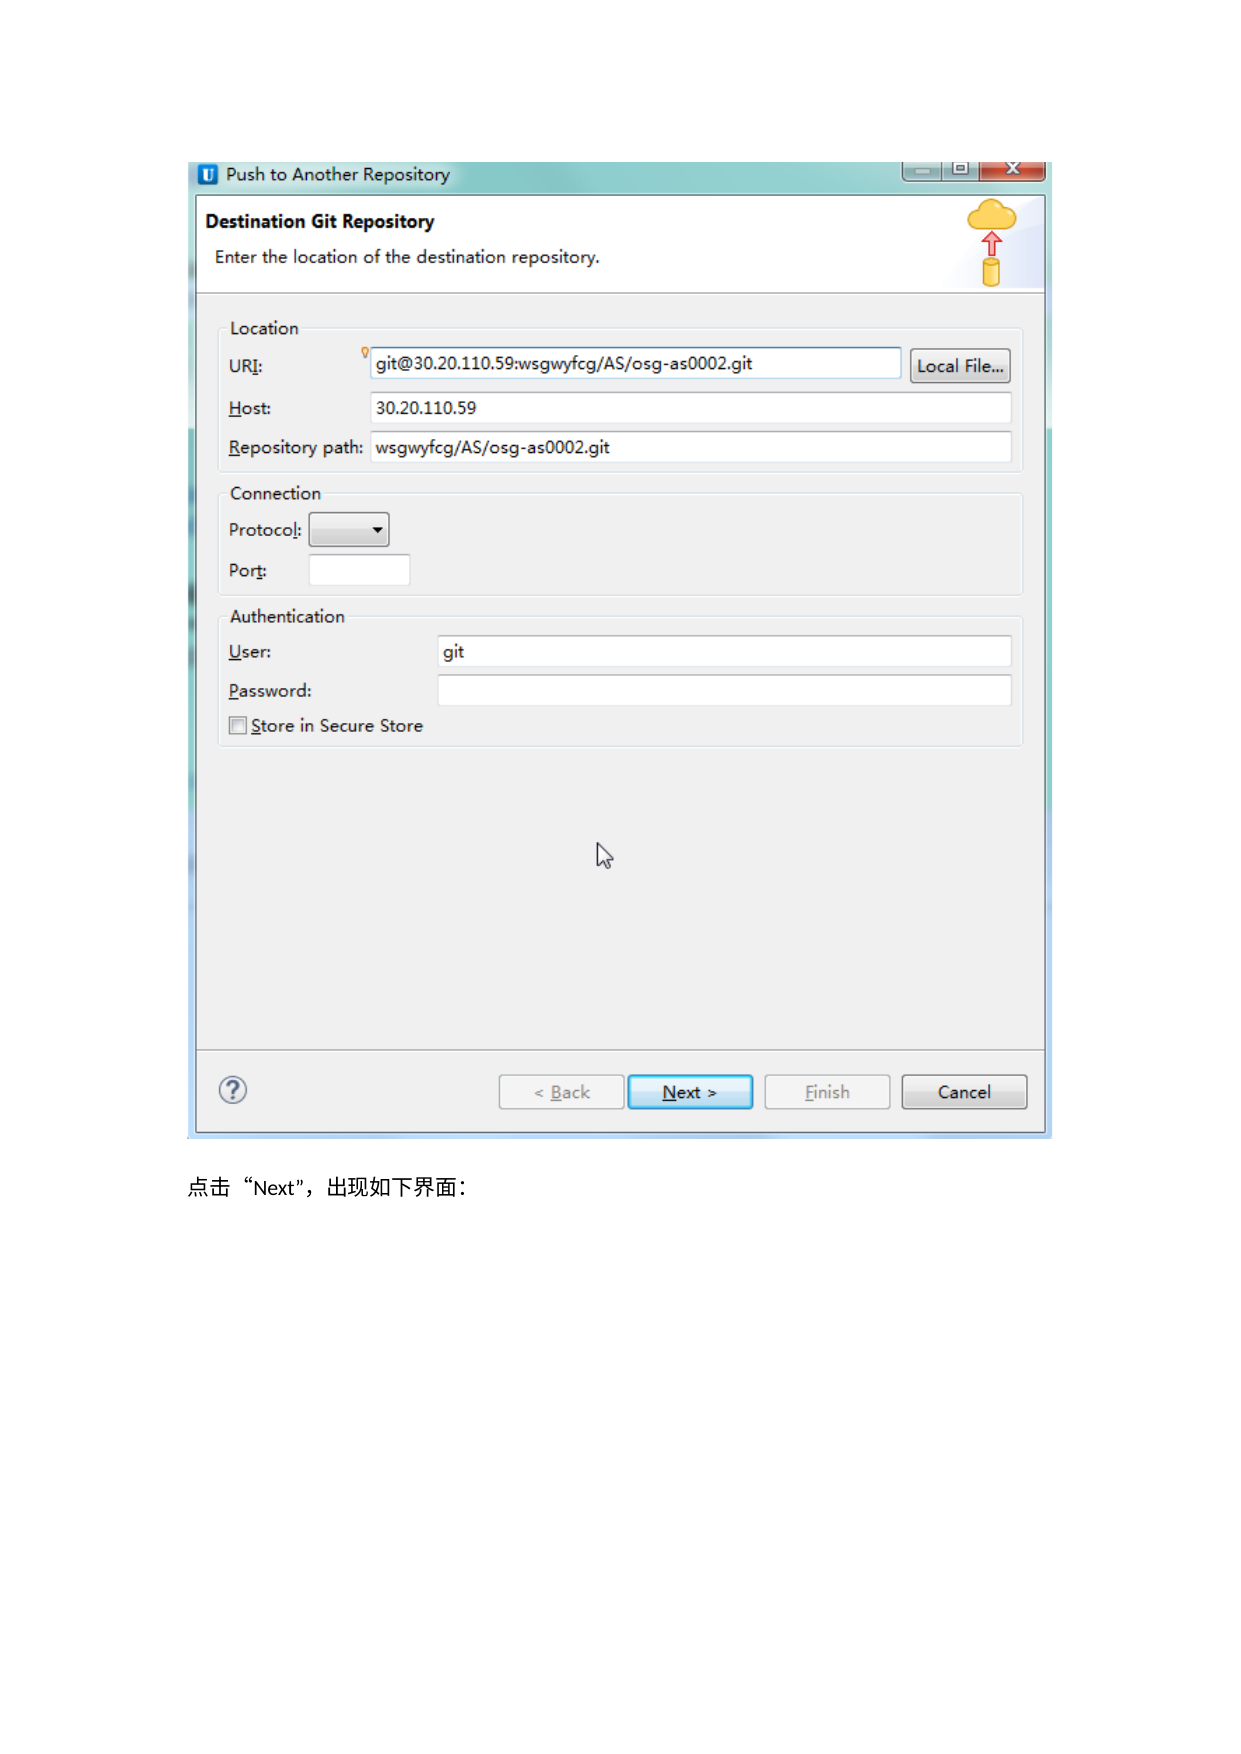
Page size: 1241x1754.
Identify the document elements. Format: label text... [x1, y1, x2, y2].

picture [187, 162, 1053, 1139]
list 点击“Next”，出现如下界面： [187, 1169, 1053, 1202]
